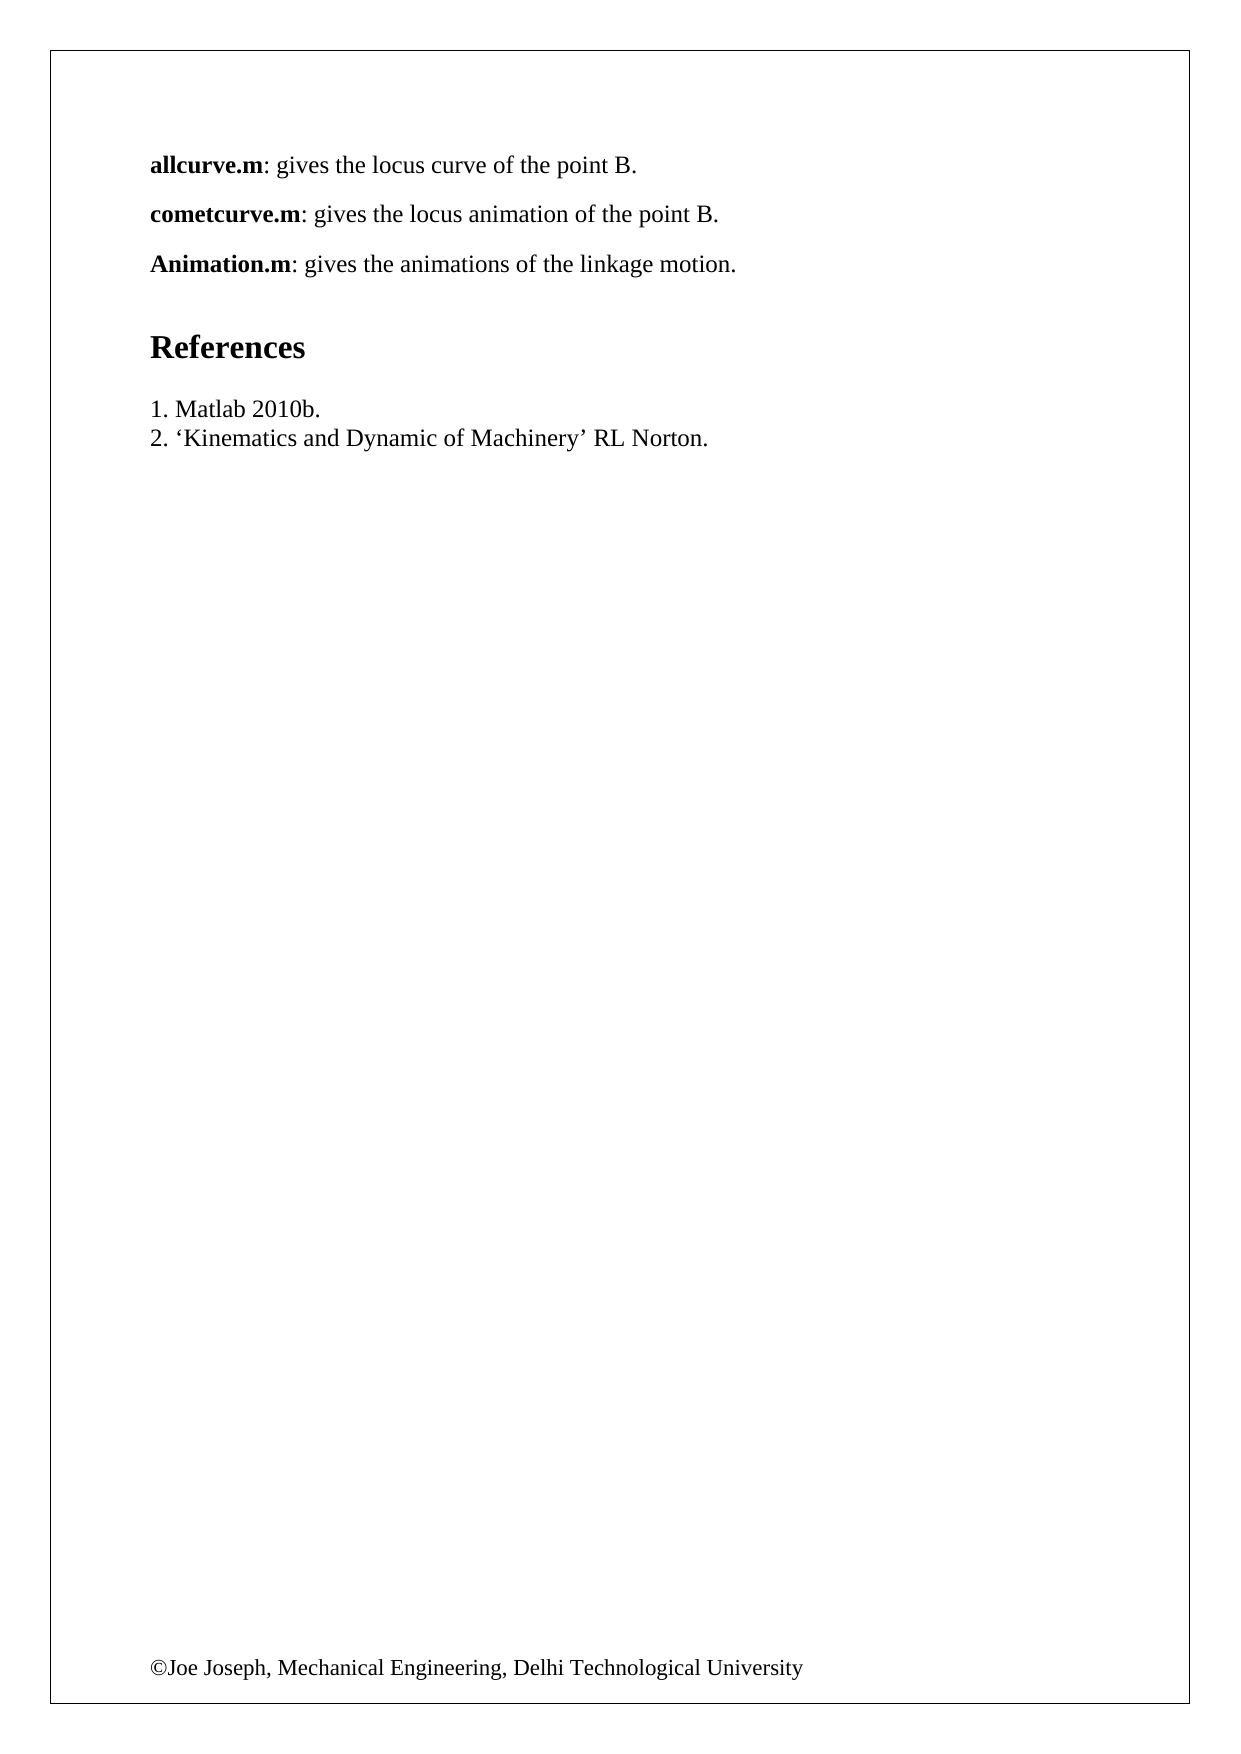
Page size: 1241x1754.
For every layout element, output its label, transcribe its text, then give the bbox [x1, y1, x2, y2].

text References [150, 327, 1090, 366]
text 2. ‘Kinematics and Dynamic of Machinery’ RL Norton. [150, 423, 1090, 452]
text cometcurve.m: gives the locus animation of the point B. [150, 199, 1090, 228]
text allcurve.m: gives the locus curve of the point B. [150, 150, 1090, 179]
text 1. Matlab 2010b. [150, 394, 1090, 423]
text Animation.m: gives the animations of the linkage motion. [150, 249, 1090, 278]
